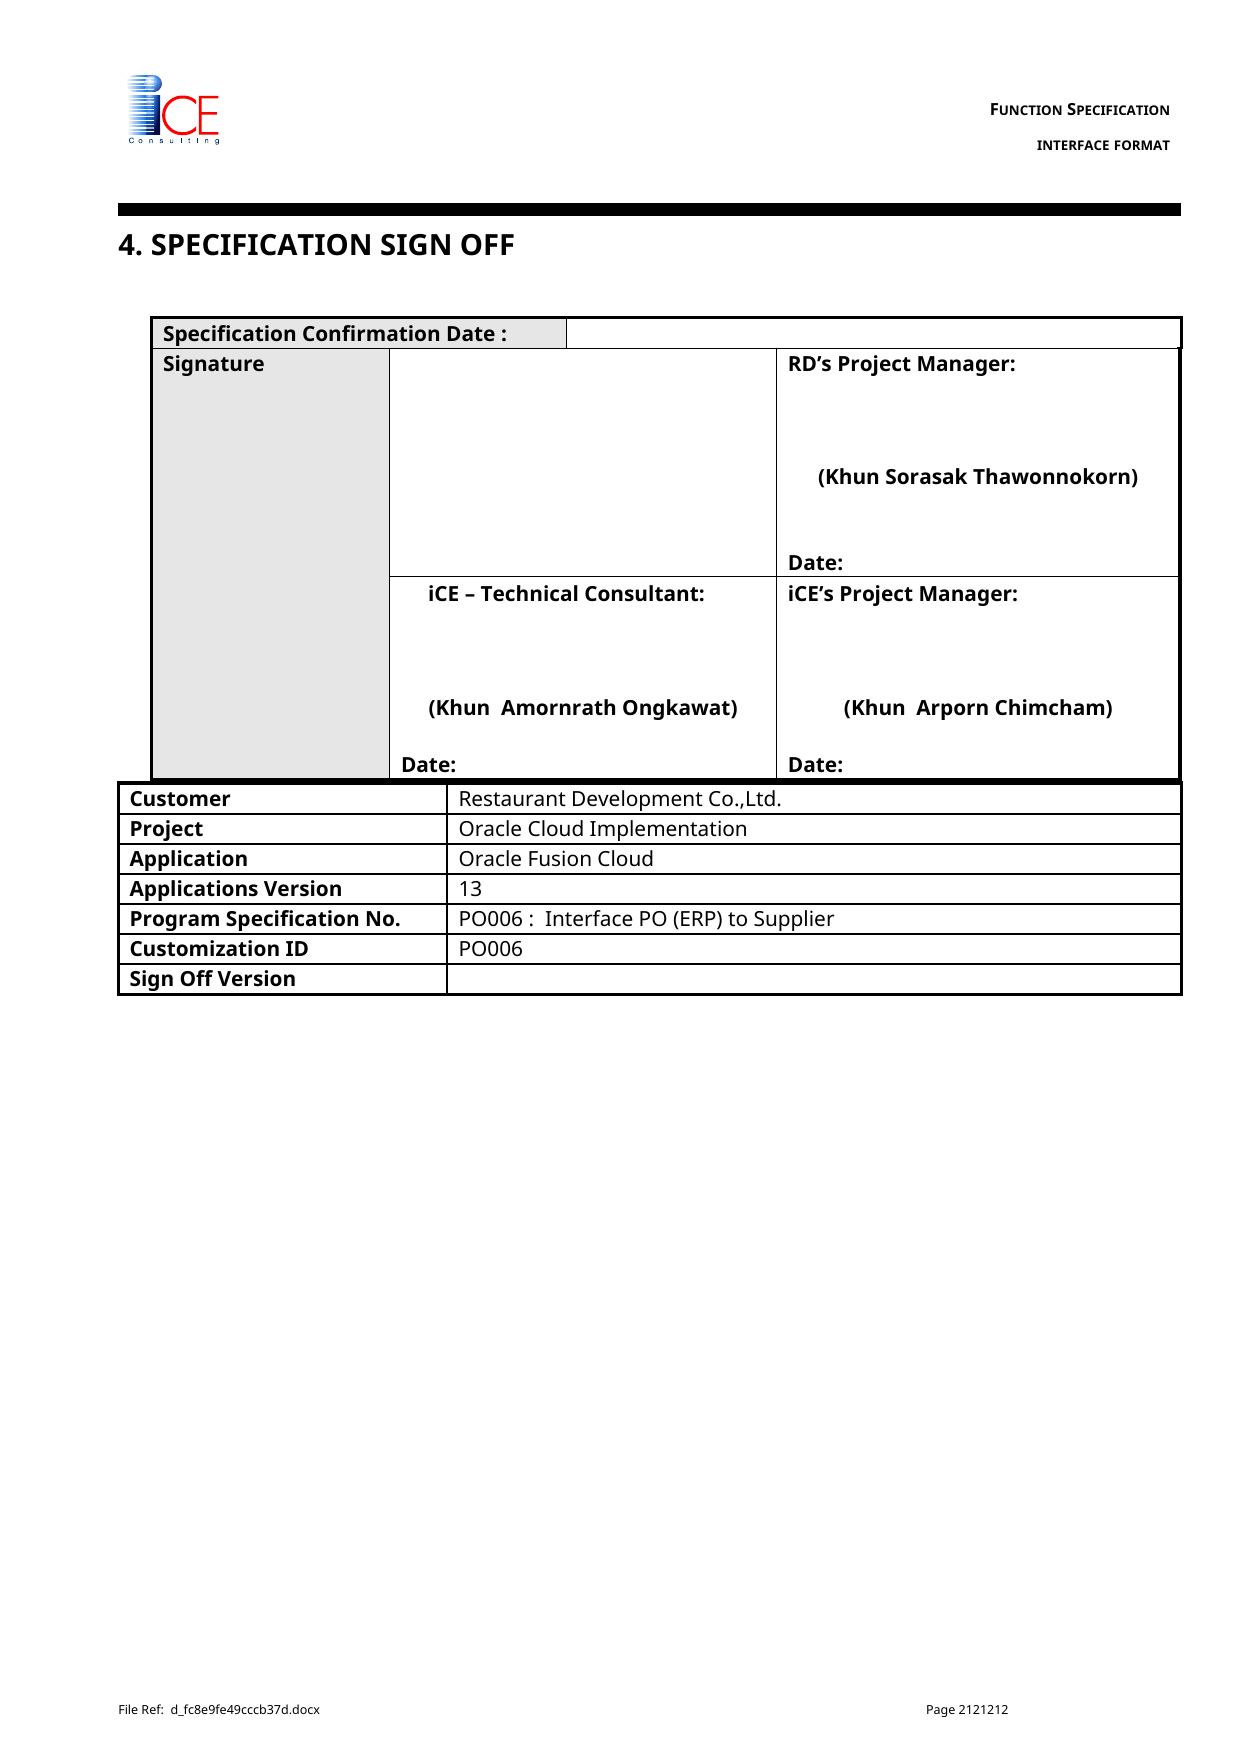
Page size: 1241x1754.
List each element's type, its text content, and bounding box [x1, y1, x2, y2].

table_cell RD’s Project Manager: (Khun Sorasak Thawonnokorn) Date: [777, 349, 1178, 576]
table_cell Oracle Cloud Implementation [448, 815, 1180, 843]
table_cell Signature [153, 349, 389, 778]
table_cell iCE – Technical Consultant: (Khun Amornrath Ongkawat) Date: [390, 577, 776, 778]
table_cell PO006 : Interface PO (ERP) to Supplier [448, 905, 1180, 933]
table_header Specification Confirmation Date : [153, 319, 566, 348]
table_cell PO006 [448, 935, 1180, 963]
table_cell Customization ID [120, 935, 446, 963]
table_cell 13 [448, 875, 1180, 903]
table_cell [390, 349, 776, 576]
table_cell Project [120, 815, 446, 843]
table_header Restaurant Development Co.,Ltd. [448, 785, 1180, 813]
table_cell Sign Off Version [120, 965, 446, 993]
table_header [567, 319, 1180, 348]
table_header Customer [120, 785, 446, 813]
table_cell iCE’s Project Manager: (Khun Arporn Chimcham) Date: [777, 577, 1178, 778]
table_cell Application [120, 845, 446, 873]
table_cell Applications Version [120, 875, 446, 903]
table_cell Program Specification No. [120, 905, 446, 933]
table_cell [448, 965, 1180, 993]
subtitle 4. SPECIFICATION SIGN OFF [118, 216, 1181, 264]
table_cell Oracle Fusion Cloud [448, 845, 1180, 873]
